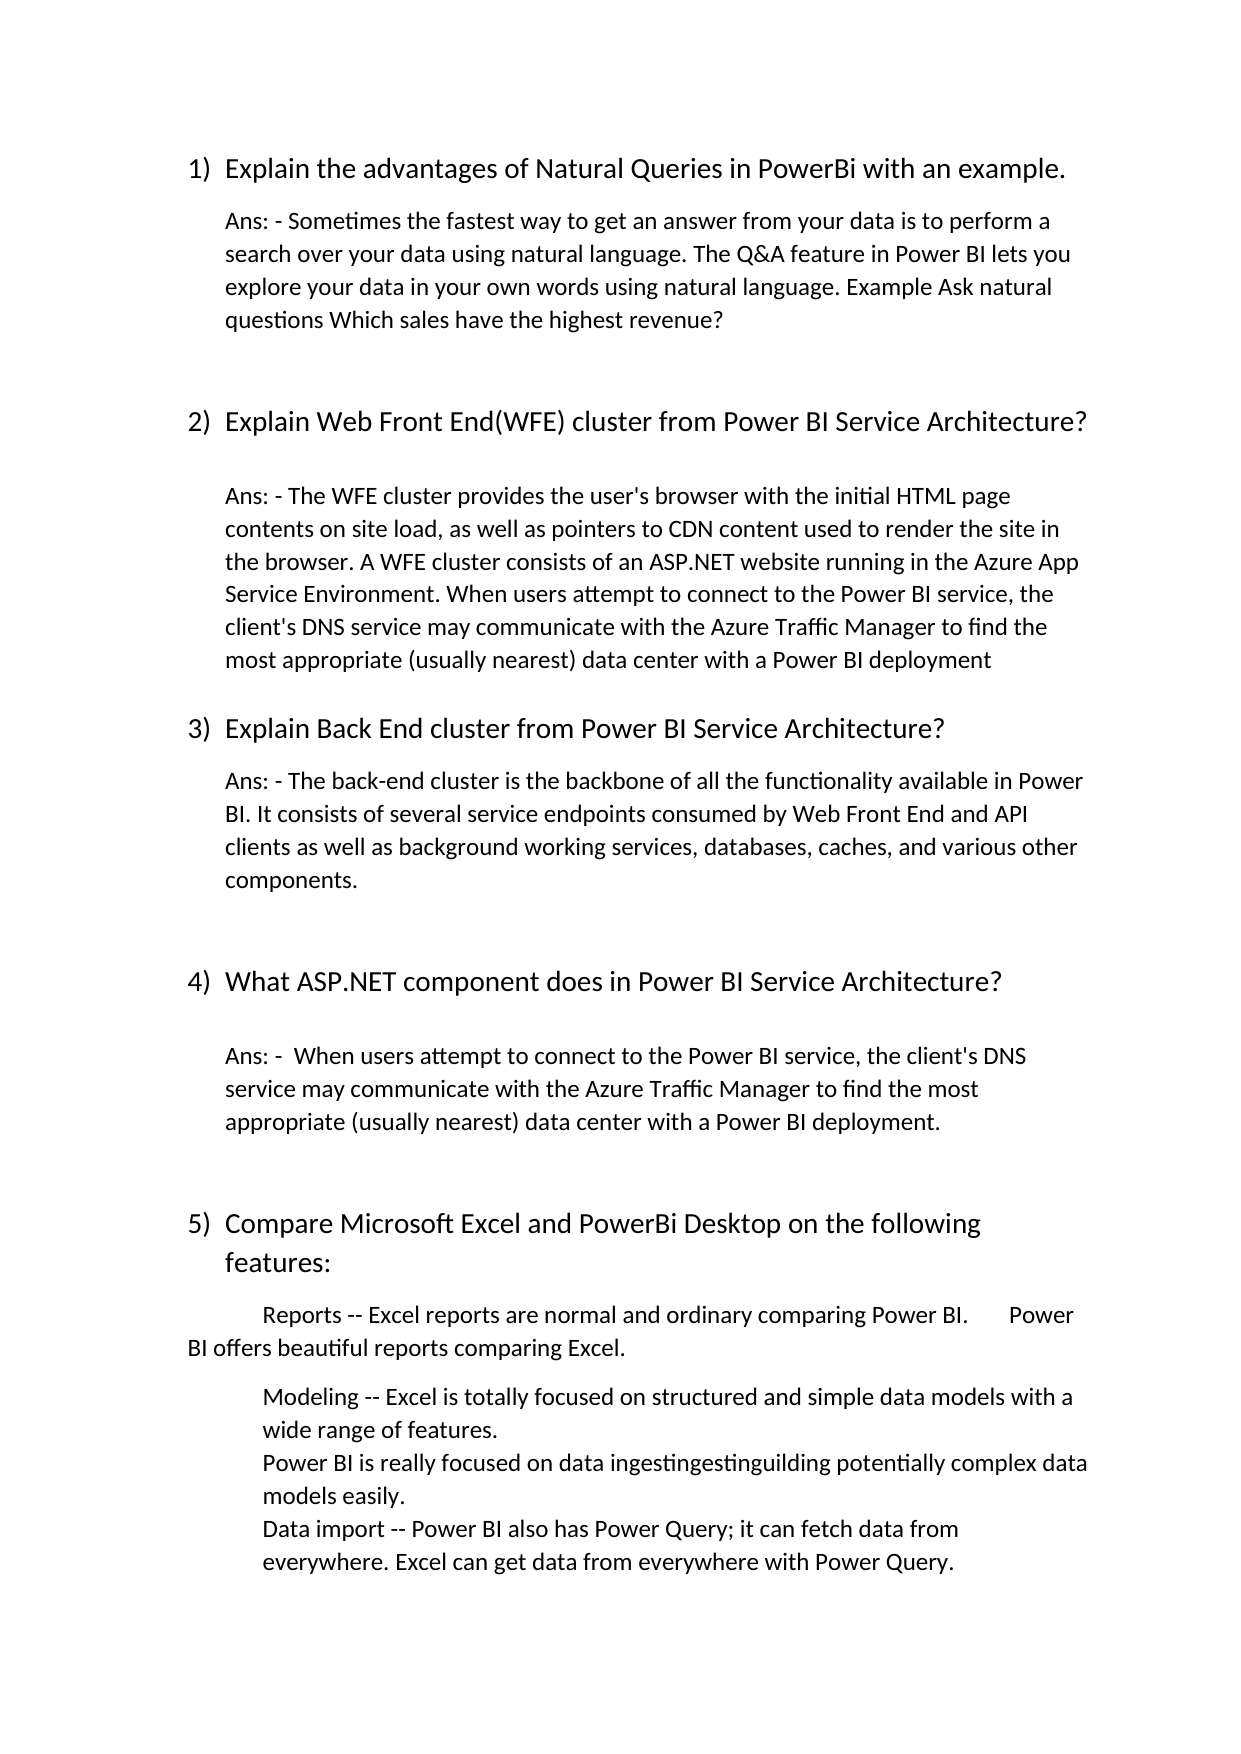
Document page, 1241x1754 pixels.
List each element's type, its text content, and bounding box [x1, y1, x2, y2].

text Ans: - Sometimes the fastest way to get an answer from your data is to perform a search over your data using natural language. The Q&A feature in Power BI lets you explore your data in your own words using natural language. Example Ask natural questions Which sales have the highest revenue? [225, 205, 1090, 334]
list Ans: - The WFE cluster provides the user's browser with the initial HTML page contents on site load, as well as pointers to CDN content used to render the site in the browser. A WFE cluster consists of an ASP.NET website running in the Azure App Service Environment. When users attempt to connect to the Power BI service, the client's DNS service may communicate with the Azure Traffic Manager to find the most appropriate (usually nearest) data center with a Power BI deployment [225, 480, 1090, 675]
list Explain the advantages of Natural Queries in PowerBi with an example. [187, 150, 1090, 186]
list Explain Web Front End(WFE) cluster from Power BI Service Architecture? [187, 403, 1090, 439]
list Modeling -- Excel is totally focused on structured and simple data models with a wide range of features. [262, 1381, 1090, 1445]
text Reports -- Excel reports are normal and ordinary comparing Power BI. Power BI offers beautiful reports comparing Excel. [187, 1299, 1090, 1362]
list What ASP.NET component does in Power BI Service Architecture? [187, 963, 1090, 999]
list Power BI is really focused on data ingestingestinguilding potentially complex data models easily. [262, 1447, 1090, 1511]
text Ans: - The back-end cluster is the backbone of all the functionality available in Power BI. It consists of several service endpoints consumed by Web Front End and API clients as well as background working services, databases, caches, and various other components. [225, 765, 1090, 895]
list Ans: - When users attempt to connect to the Power BI service, the client's DNS service may communicate with the Azure Traffic Manager to find the most appropriate (usually nearest) data center with a Power BI deployment. [225, 1040, 1090, 1137]
list Data import -- Power BI also has Power Query; it can fetch data from everywhere. Excel can get data from everywhere with Power Query. [262, 1513, 1090, 1576]
list Compare Microsoft Excel and PowerBi Desktop on the following features: [187, 1205, 1090, 1279]
list Explain Back End cluster from Power BI Service Architecture? [187, 710, 1090, 746]
